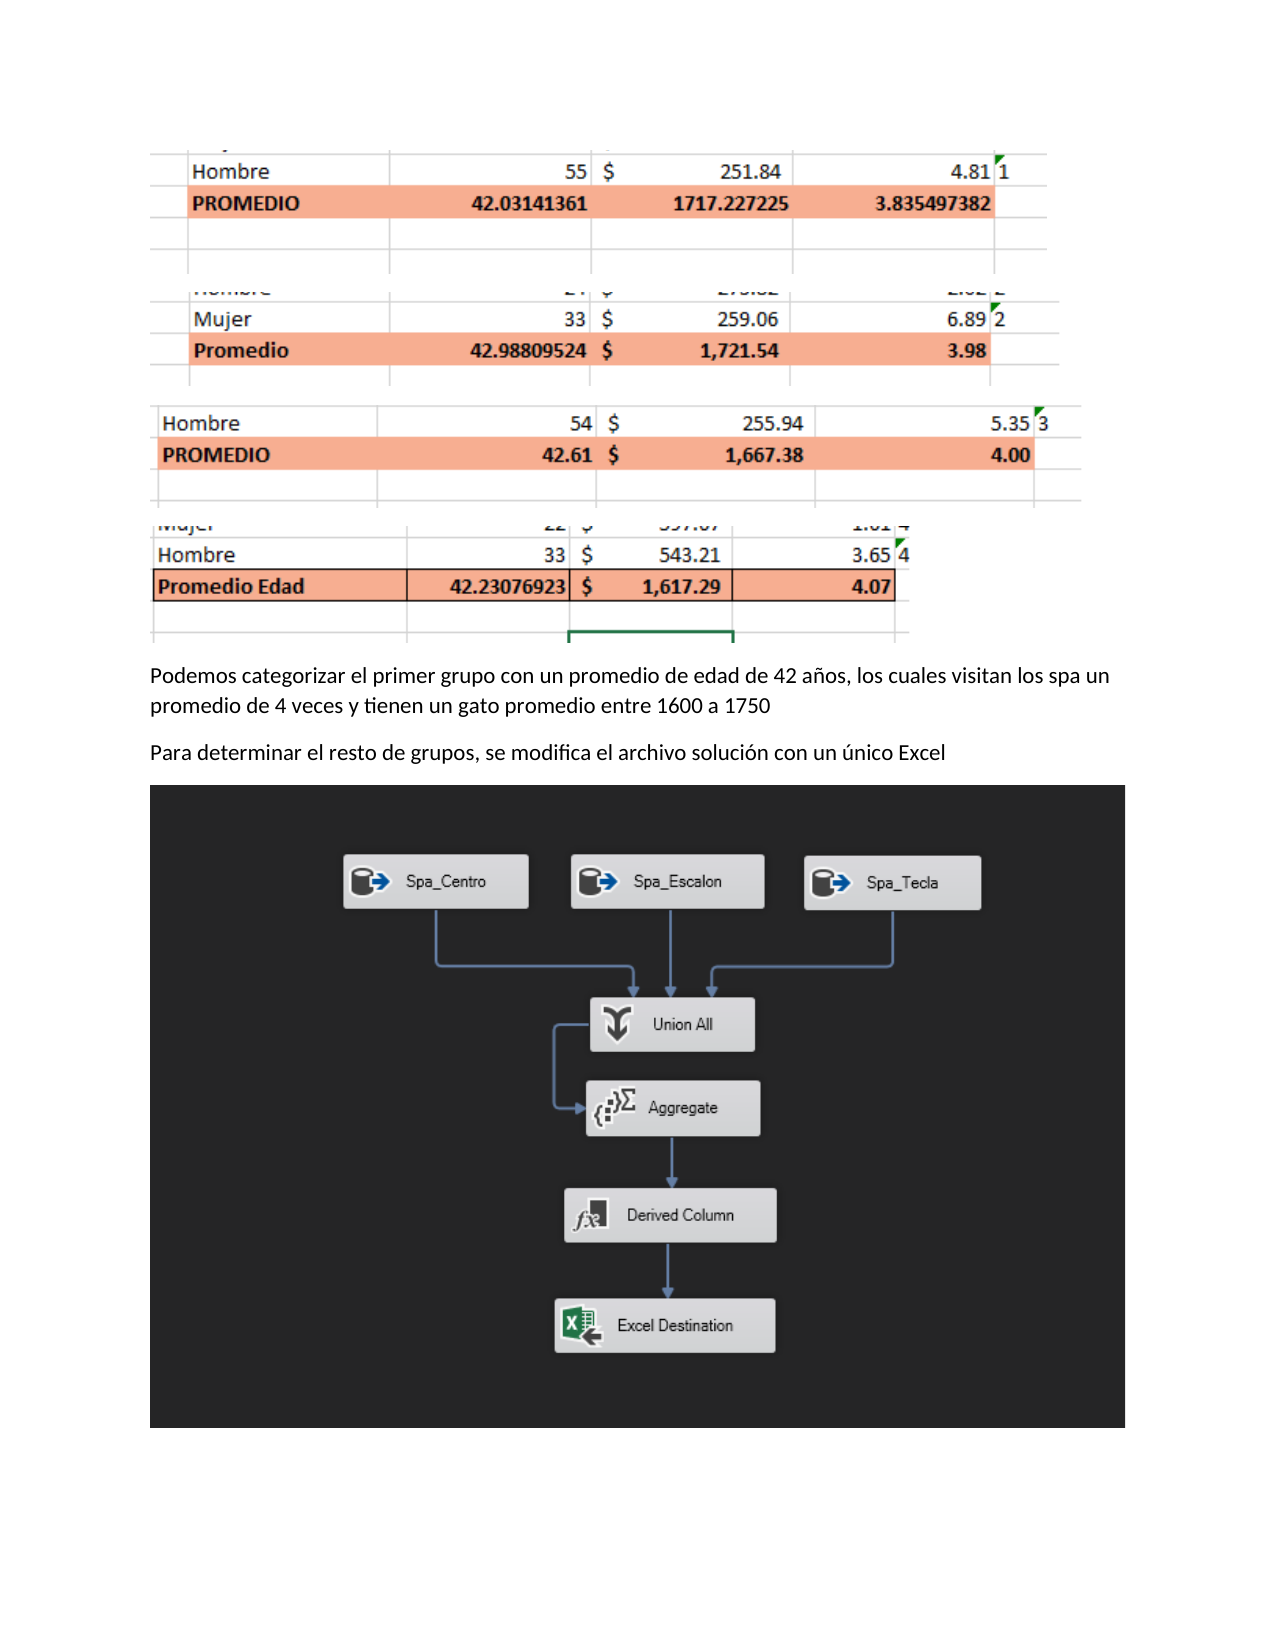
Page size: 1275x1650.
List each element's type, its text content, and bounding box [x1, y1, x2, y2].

text Podemos categorizar el primer grupo con un promedio de edad de 42 años, los cuales visitan los spa un promedio de 4 veces y tienen un gato promedio entre 1600 a 1750 [150, 661, 1125, 719]
picture [150, 292, 1060, 386]
picture [150, 526, 910, 643]
text Para determinar el resto de grupos, se modifica el archivo solución con un único Excel [150, 738, 1125, 766]
picture [150, 150, 1047, 274]
picture [150, 405, 1082, 508]
picture [150, 785, 1125, 1428]
